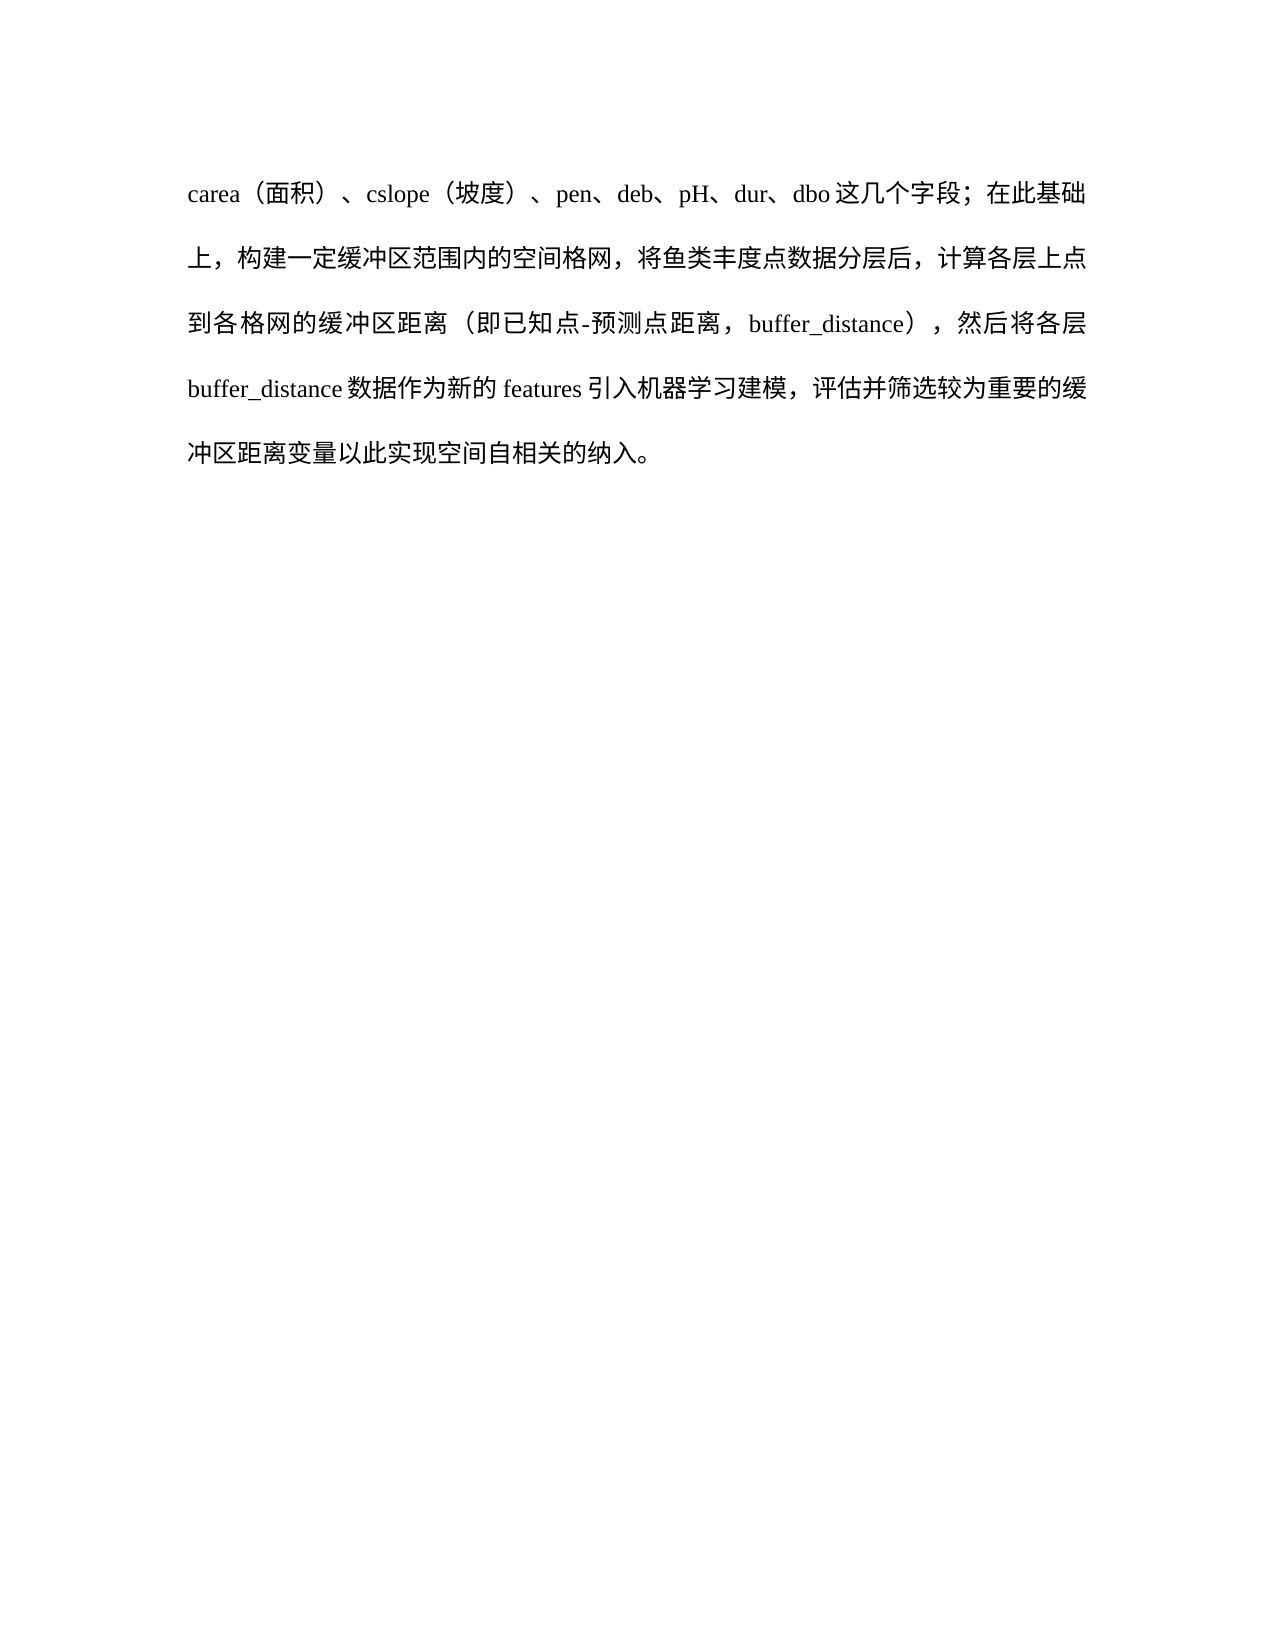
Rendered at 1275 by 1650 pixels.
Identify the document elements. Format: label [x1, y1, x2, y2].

list [187, 159, 1087, 484]
